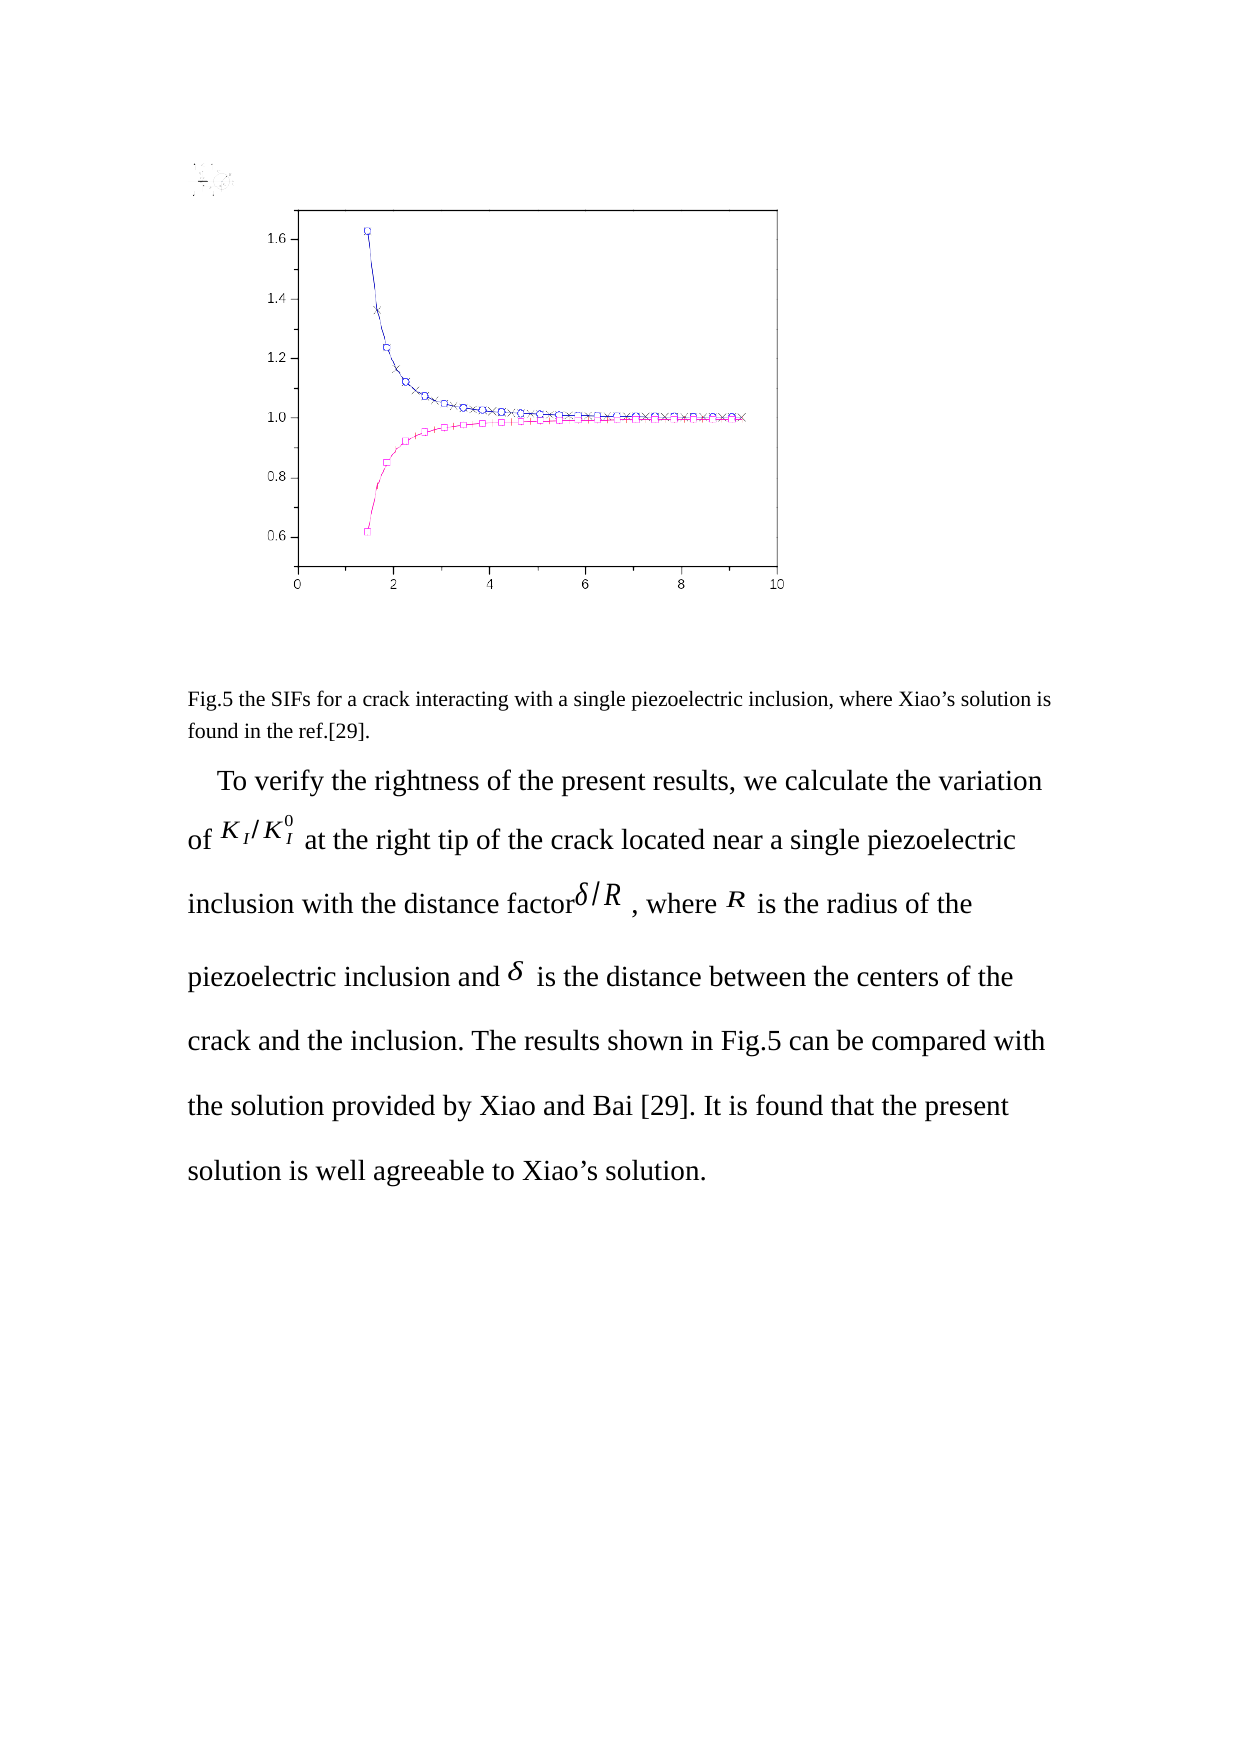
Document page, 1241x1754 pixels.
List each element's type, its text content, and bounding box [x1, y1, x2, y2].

text To verify the rightness of the present results, we calculate the variation of at the right tip of the crack located near a single piezoelectric inclusion with the distance factor , where is the radius of the piezoelectric inclusion and is the distance between the centers of the crack and the inclusion. The results shown in Fig.5 can be compared with the solution provided by Xiao and Bai [29]. It is found that the present solution is well agreeable to Xiao’s solution. [187, 747, 1053, 1202]
text Fig.5 the SIFs for a crack interacting with a single piezoelectric inclusion, where Xiao’s solution is found in the ref.[29]. [187, 682, 1053, 747]
